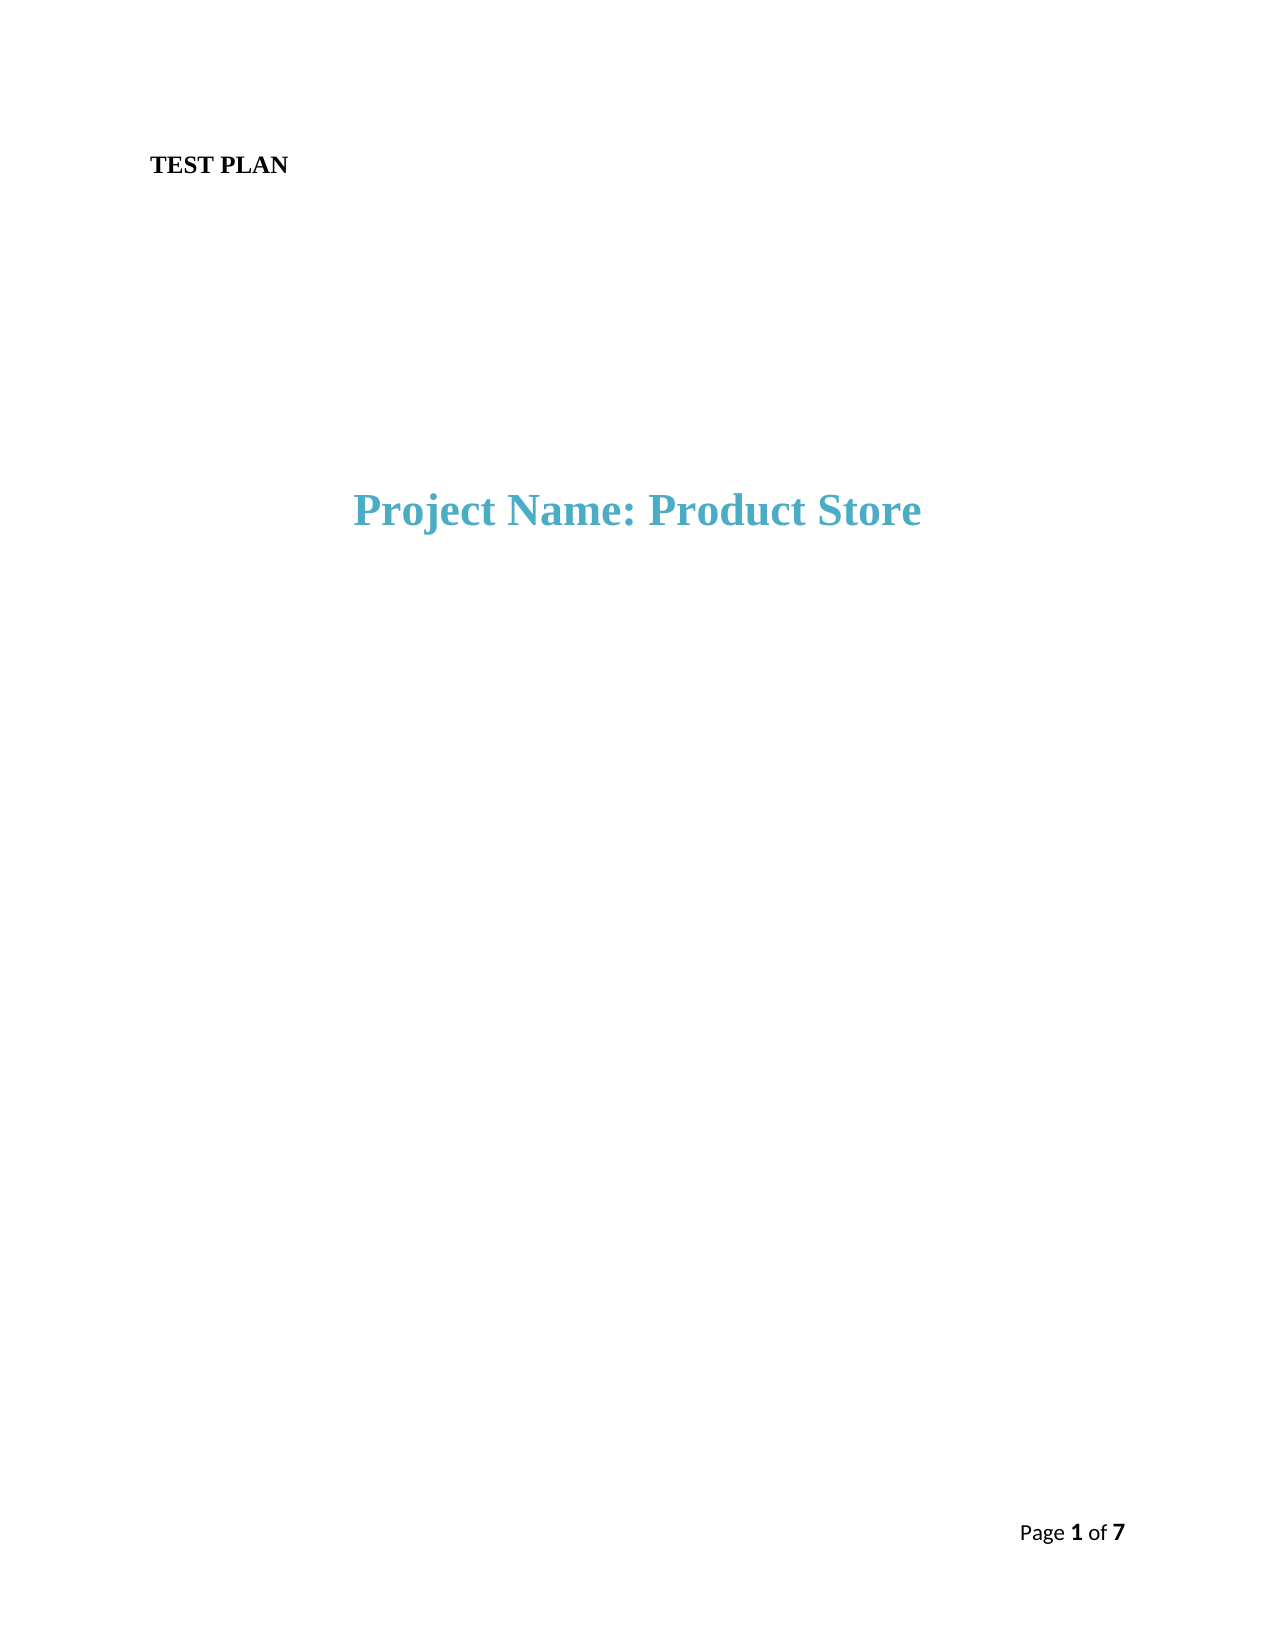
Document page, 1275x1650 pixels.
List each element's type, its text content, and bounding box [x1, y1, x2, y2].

text Project Name: Product Store [150, 483, 1125, 536]
text TEST PLAN [150, 150, 1125, 179]
